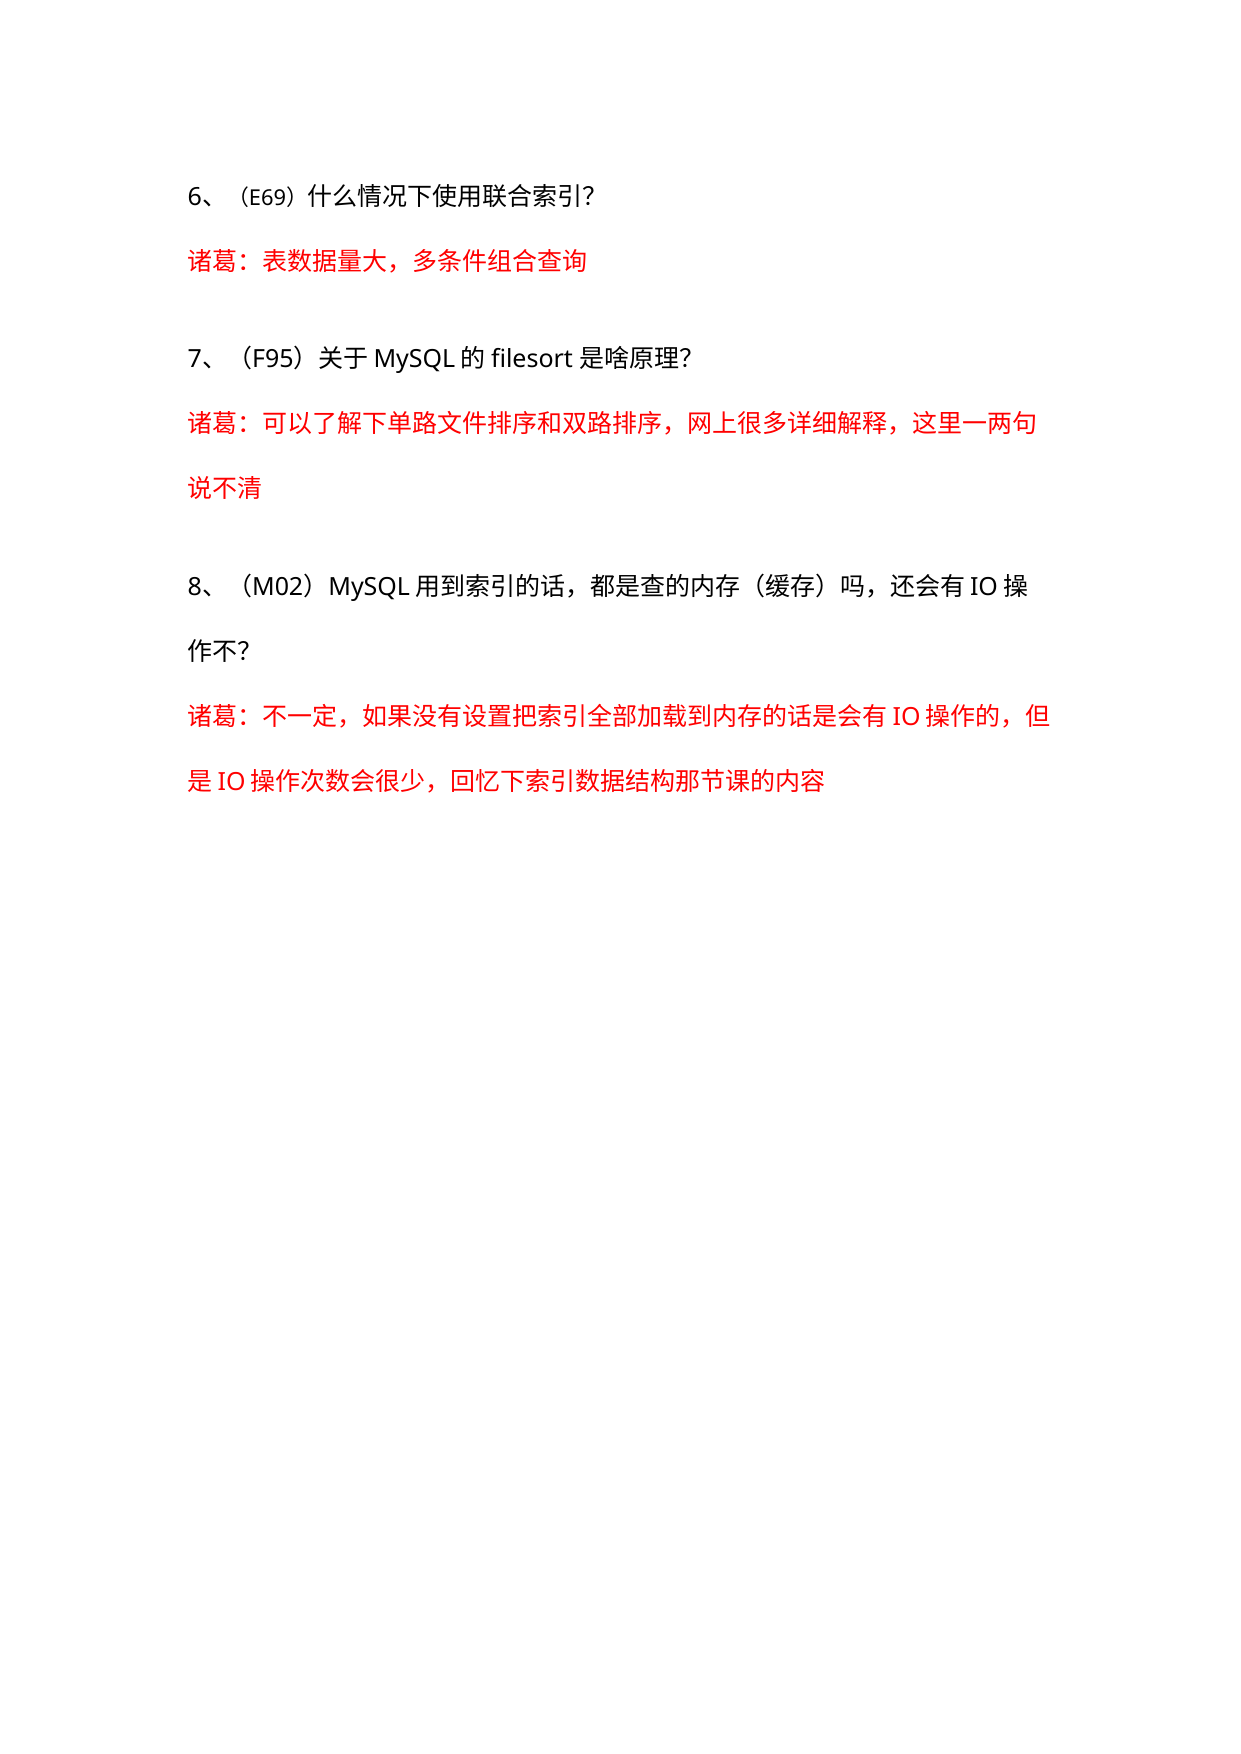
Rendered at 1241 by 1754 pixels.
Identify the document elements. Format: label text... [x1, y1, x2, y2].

list （E69）什么情况下使用联合索引？ [187, 162, 1053, 227]
list （M02）MySQL用到索引的话，都是查的内存（缓存）吗，还会有IO操作不？ [187, 552, 1053, 682]
text 诸葛：可以了解下单路文件排序和双路排序，网上很多详细解释，这里一两句说不清 [187, 389, 1053, 519]
text 诸葛：表数据量大，多条件组合查询 [187, 227, 1053, 292]
list （F95）关于MySQL的 filesort 是啥原理？ [187, 324, 1053, 389]
text 诸葛：不一定，如果没有设置把索引全部加载到内存的话是会有IO操作的，但是IO操作次数会很少，回忆下索引数据结构那节课的内容 [187, 682, 1053, 812]
